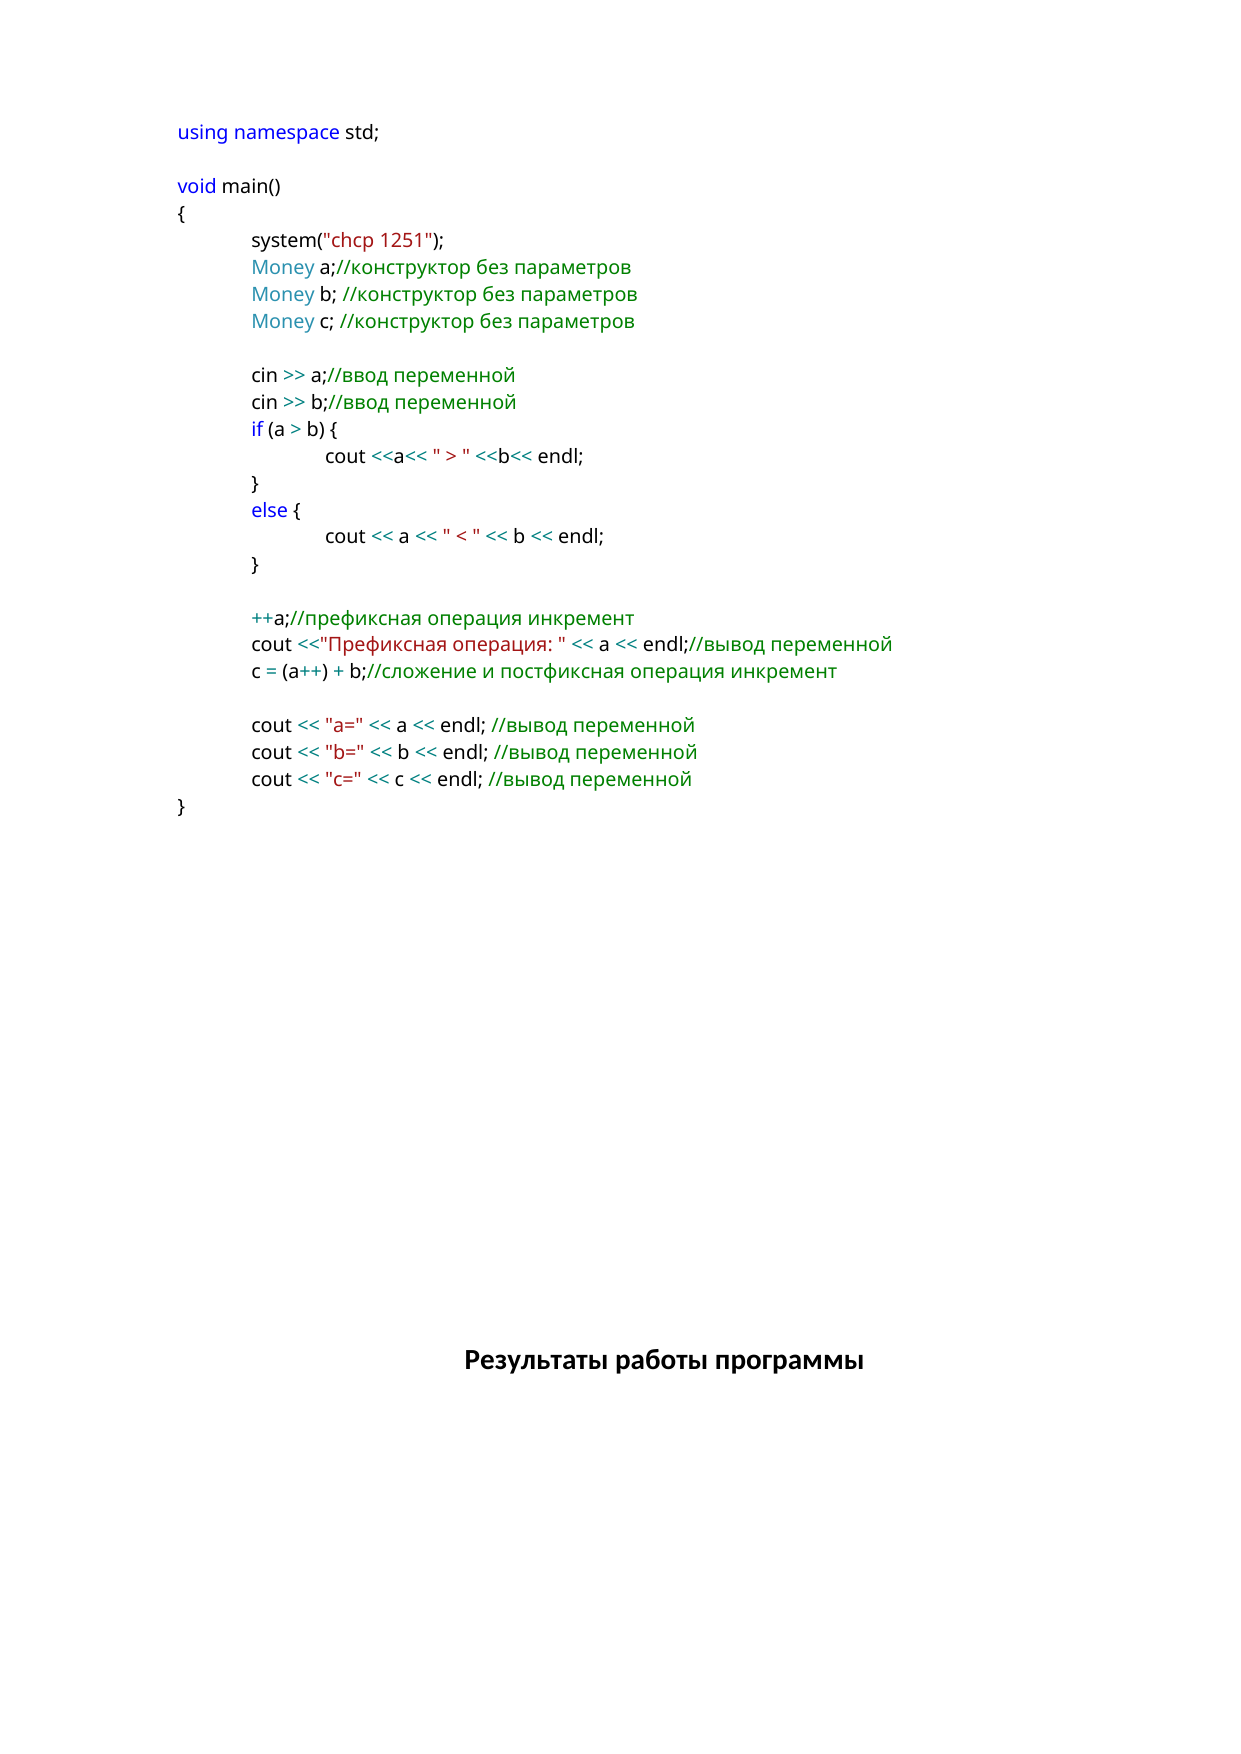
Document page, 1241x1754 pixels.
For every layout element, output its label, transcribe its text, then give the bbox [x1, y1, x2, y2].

text Money b; //конструктор без параметров [177, 280, 1152, 307]
text if (a > b) { [177, 415, 1152, 442]
text Результаты работы программы [177, 1341, 1152, 1377]
text cout <<"Префиксная операция: " << a << endl;//вывод переменной [177, 631, 1152, 658]
text } [177, 550, 1152, 577]
text cin >> b;//ввод переменной [177, 388, 1152, 415]
text } [177, 793, 1152, 819]
text cout <<a<< " > " <<b<< endl; [177, 442, 1152, 469]
text using namespace std; [177, 118, 1152, 145]
text Money c; //конструктор без параметров [177, 307, 1152, 334]
text } [177, 469, 1152, 496]
text cout << "c=" << c << endl; //вывод переменной [177, 766, 1152, 793]
text Money a;//конструктор без параметров [177, 253, 1152, 280]
text cout << "a=" << a << endl; //вывод переменной [177, 712, 1152, 739]
text cin >> a;//ввод переменной [177, 361, 1152, 388]
text { [177, 199, 1152, 226]
text void main() [177, 172, 1152, 199]
text system("chcp 1251"); [177, 226, 1152, 253]
text cout << "b=" << b << endl; //вывод переменной [177, 739, 1152, 766]
text c = (a++) + b;//сложение и постфиксная операция инкремент [177, 658, 1152, 685]
text cout << a << " < " << b << endl; [177, 523, 1152, 550]
text else { [177, 496, 1152, 523]
text ++a;//префиксная операция инкремент [177, 604, 1152, 631]
